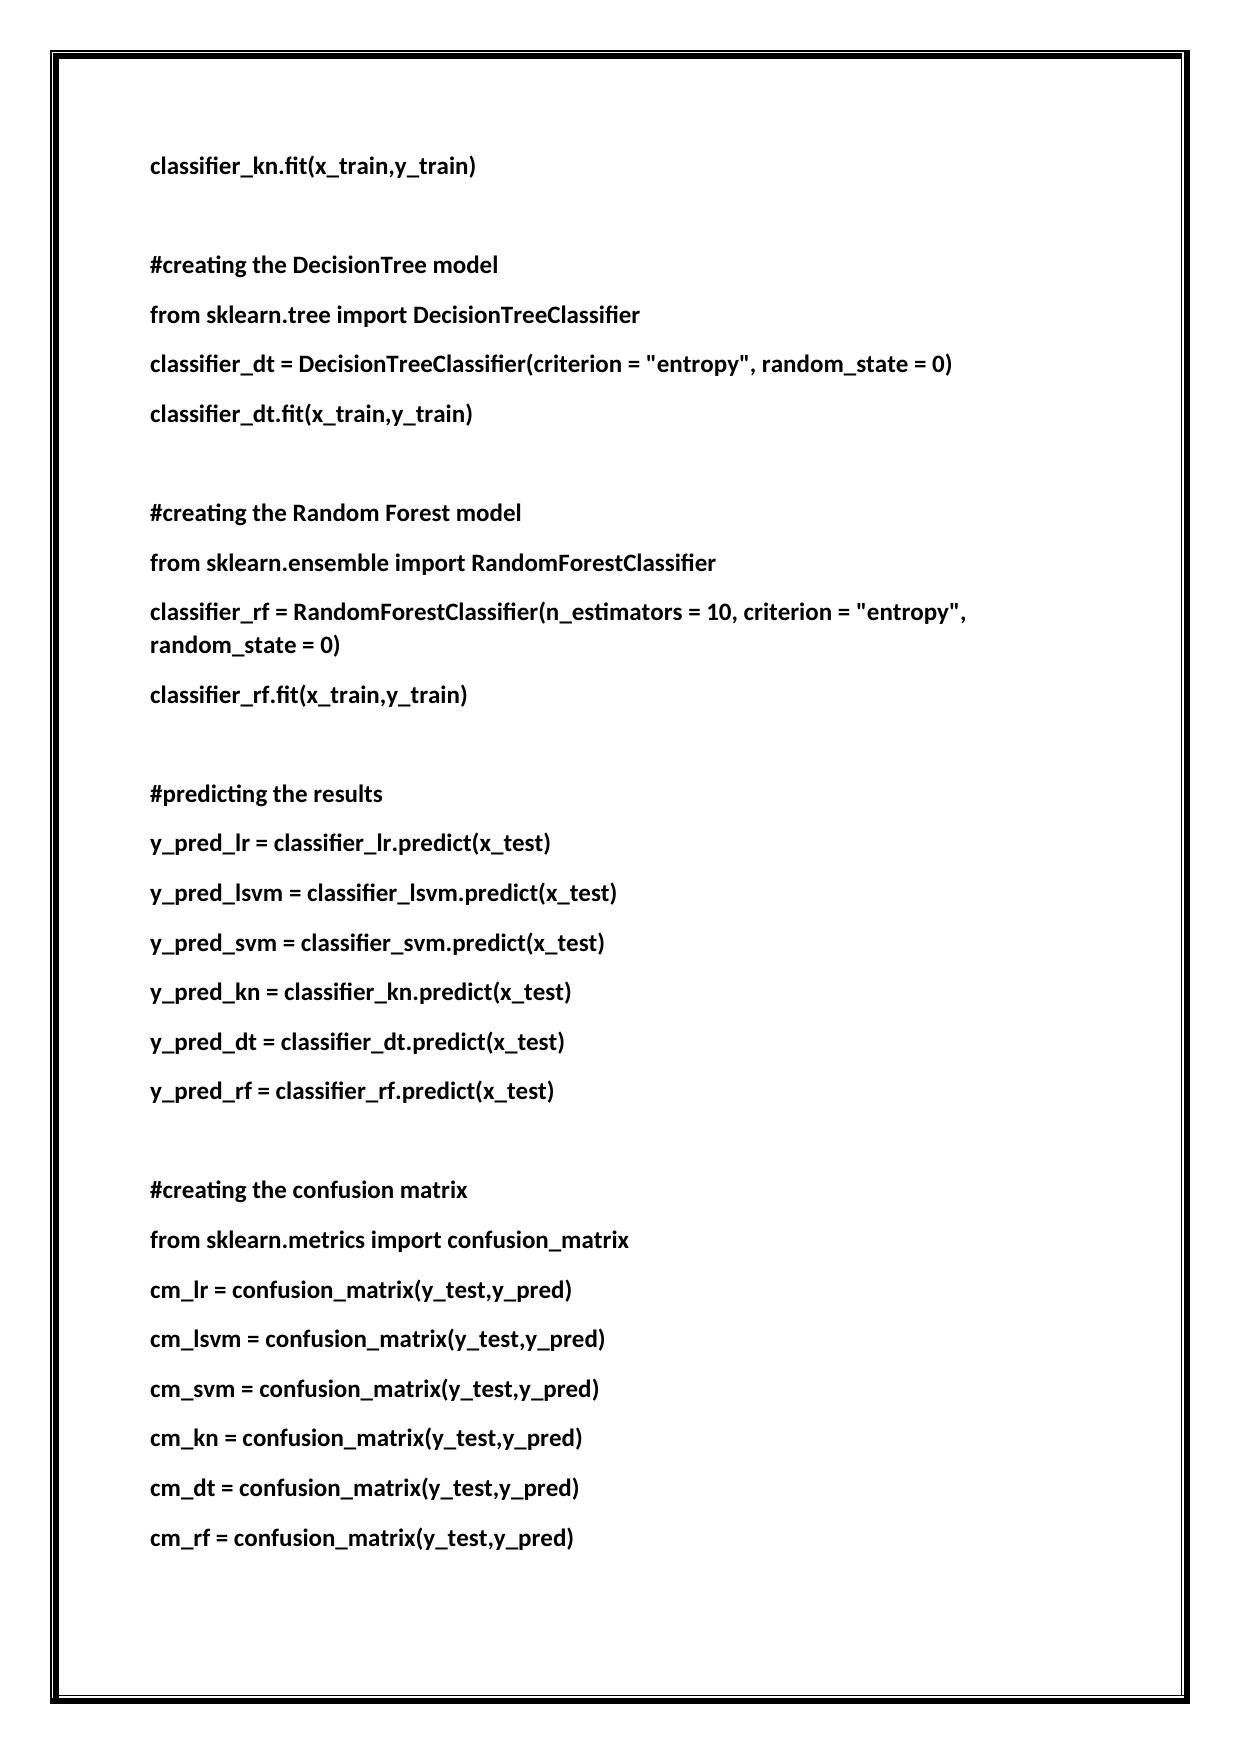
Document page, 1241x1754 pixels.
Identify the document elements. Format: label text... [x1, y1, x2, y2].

text classifier_rf = RandomForestClassifier(n_estimators = 10, criterion = "entropy", random_state = 0) [150, 596, 1090, 660]
text #creating the Random Forest model [150, 497, 1090, 528]
text y_pred_lsvm = classifier_lsvm.predict(x_test) [150, 877, 1090, 908]
text y_pred_lr = classifier_lr.predict(x_test) [150, 827, 1090, 858]
text y_pred_dt = classifier_dt.predict(x_test) [150, 1026, 1090, 1056]
text cm_kn = confusion_matrix(y_test,y_pred) [150, 1422, 1090, 1453]
text #predicting the results [150, 778, 1090, 808]
text y_pred_rf = classifier_rf.predict(x_test) [150, 1075, 1090, 1106]
text cm_lr = confusion_matrix(y_test,y_pred) [150, 1274, 1090, 1304]
text y_pred_kn = classifier_kn.predict(x_test) [150, 976, 1090, 1007]
text classifier_dt = DecisionTreeClassifier(criterion = "entropy", random_state = 0) [150, 348, 1090, 379]
text cm_rf = confusion_matrix(y_test,y_pred) [150, 1522, 1090, 1552]
text classifier_rf.fit(x_train,y_train) [150, 679, 1090, 709]
text classifier_kn.fit(x_train,y_train) [150, 150, 1090, 181]
text cm_dt = confusion_matrix(y_test,y_pred) [150, 1472, 1090, 1503]
text from sklearn.ensemble import RandomForestClassifier [150, 547, 1090, 577]
text cm_svm = confusion_matrix(y_test,y_pred) [150, 1373, 1090, 1403]
text from sklearn.tree import DecisionTreeClassifier [150, 299, 1090, 329]
text classifier_dt.fit(x_train,y_train) [150, 398, 1090, 428]
text from sklearn.metrics import confusion_matrix [150, 1224, 1090, 1255]
text #creating the DecisionTree model [150, 249, 1090, 280]
text #creating the confusion matrix [150, 1174, 1090, 1205]
text y_pred_svm = classifier_svm.predict(x_test) [150, 927, 1090, 957]
text cm_lsvm = confusion_matrix(y_test,y_pred) [150, 1323, 1090, 1354]
